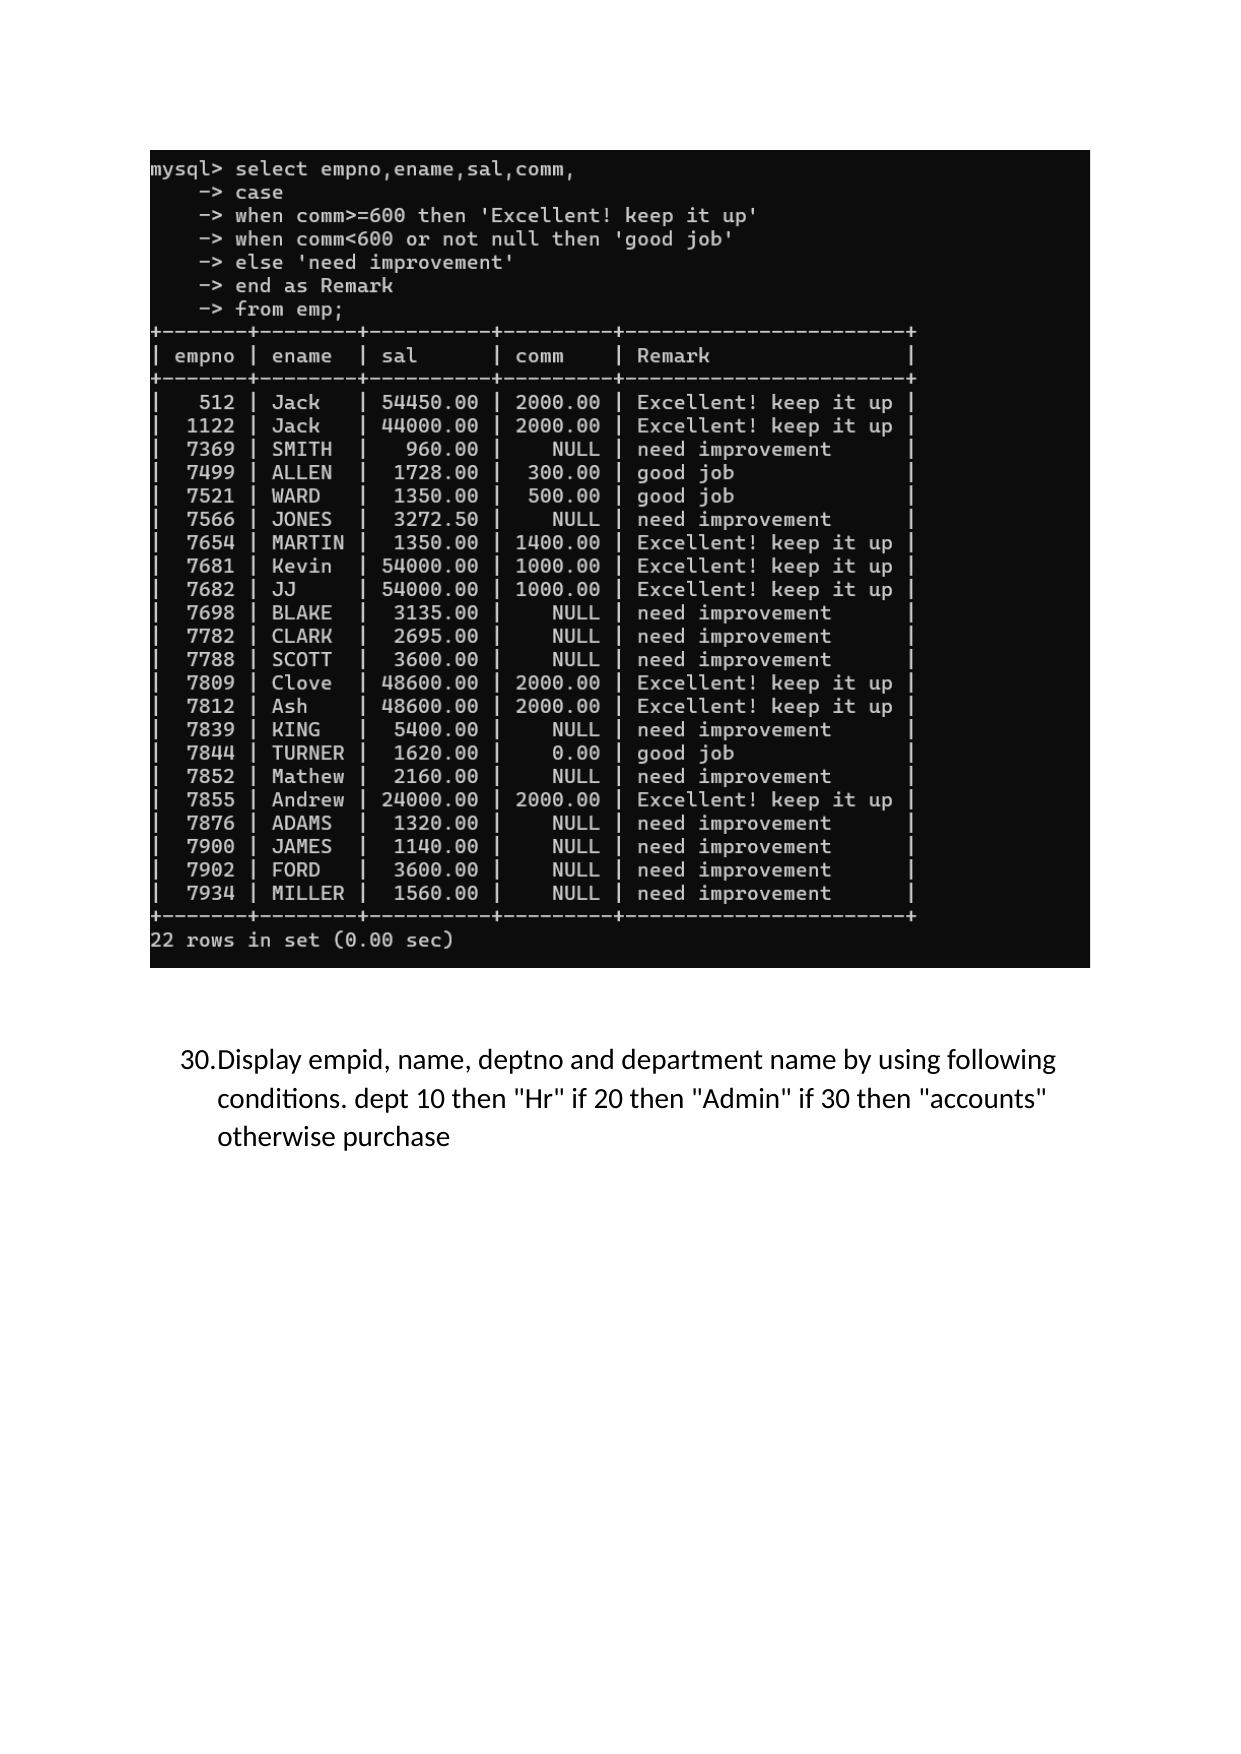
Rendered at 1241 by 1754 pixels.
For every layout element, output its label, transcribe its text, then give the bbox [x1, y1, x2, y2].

list Display empid, name, deptno and department name by using following conditions. dept 10 then "Hr" if 20 then "Admin" if 30 then "accounts" otherwise purchase [179, 1041, 1090, 1154]
picture [150, 150, 1091, 968]
